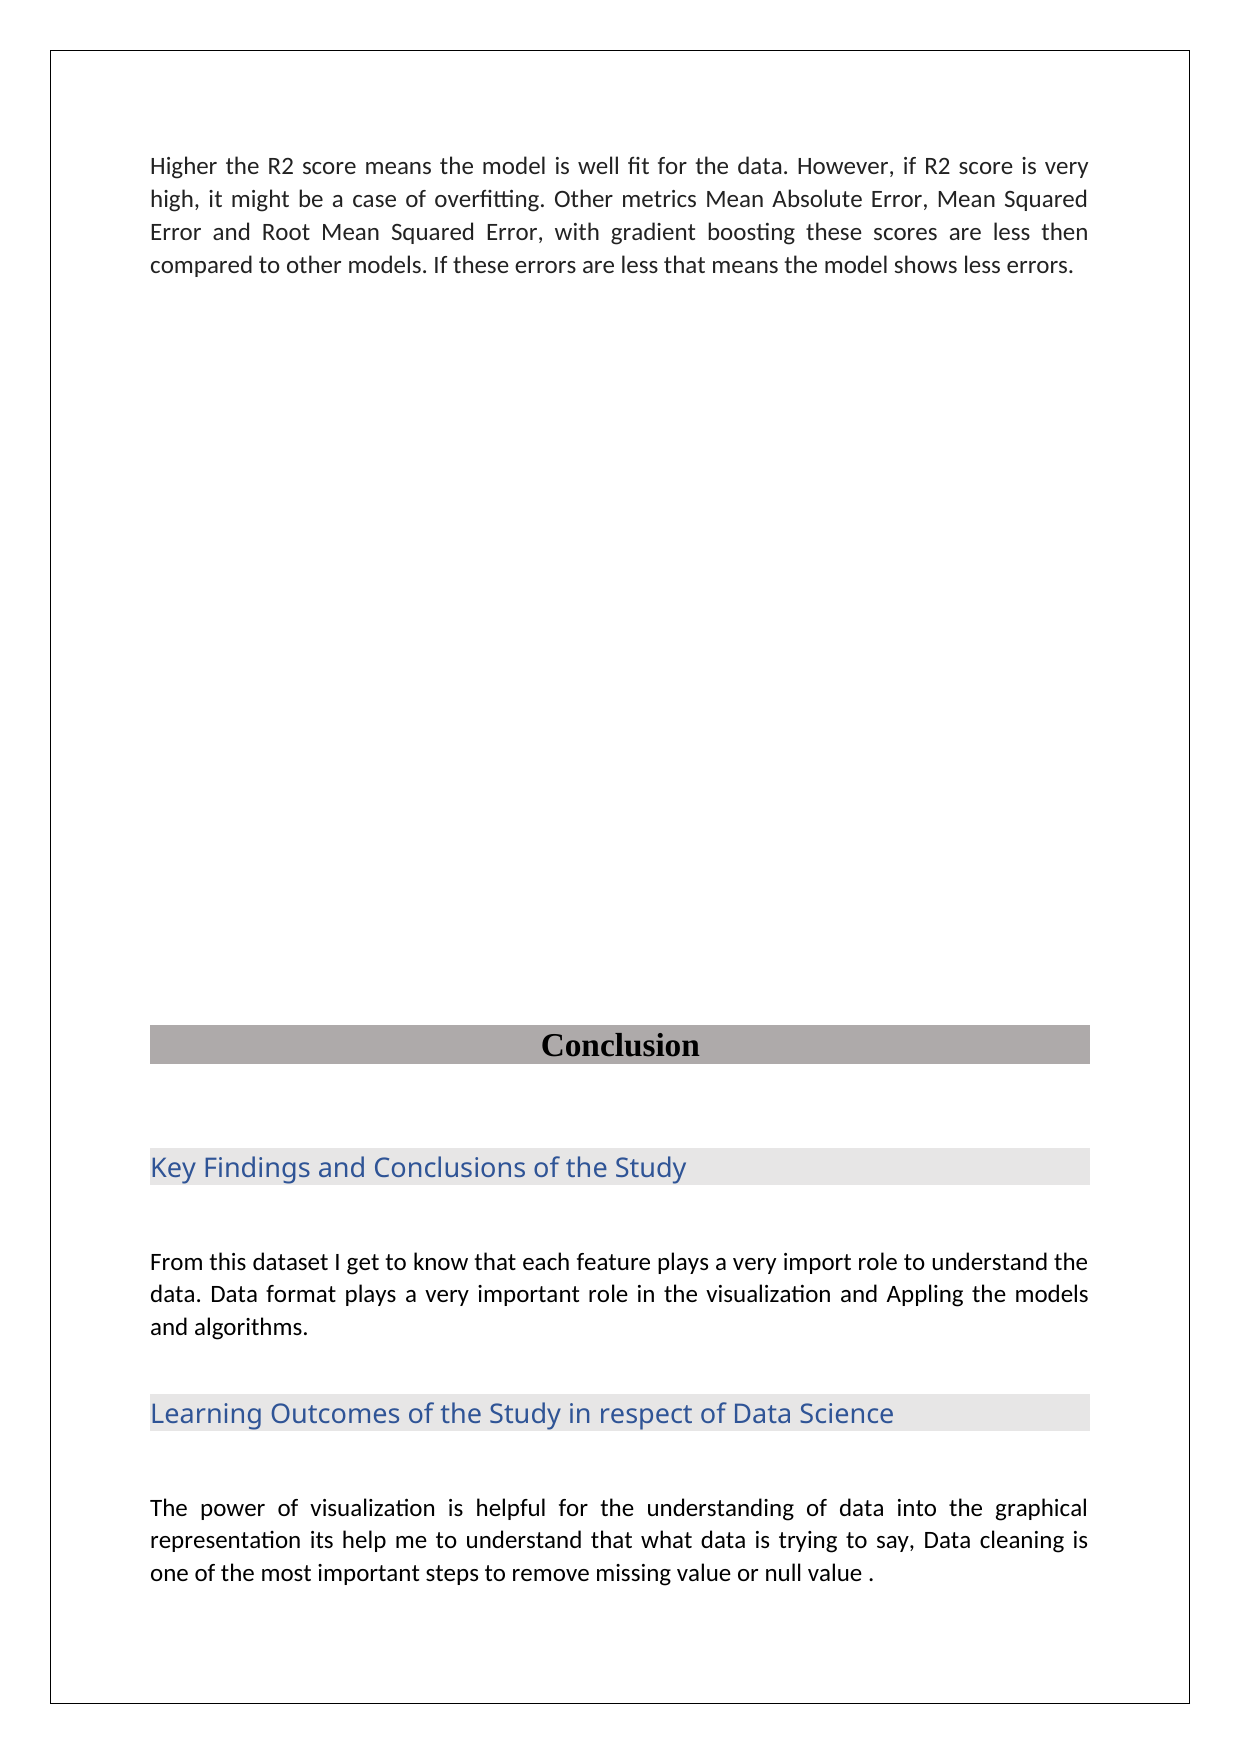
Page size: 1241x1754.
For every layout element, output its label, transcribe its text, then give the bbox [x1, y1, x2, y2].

subtitle Conclusion [150, 1025, 1090, 1064]
list From this dataset I get to know that each feature plays a very import role to understand the data. Data format plays a very important role in the visualization and Appling the models and algorithms. [150, 1246, 1090, 1342]
subtitle Key Findings and Conclusions of the Study [150, 1148, 1090, 1185]
list The power of visualization is helpful for the understanding of data into the graphical representation its help me to understand that what data is trying to say, Data cleaning is one of the most important steps to remove missing value or null value . [150, 1492, 1090, 1588]
subtitle Learning Outcomes of the Study in respect of Data Science [150, 1394, 1090, 1431]
text Higher the R2 score means the model is well fit for the data. However, if R2 score is very high, it might be a case of overfitting. Other metrics Mean Absolute Error, Mean Squared Error and Root Mean Squared Error, with gradient boosting these scores are less then compared to other models. If these errors are less that means the model shows less errors. [150, 246, 1090, 279]
